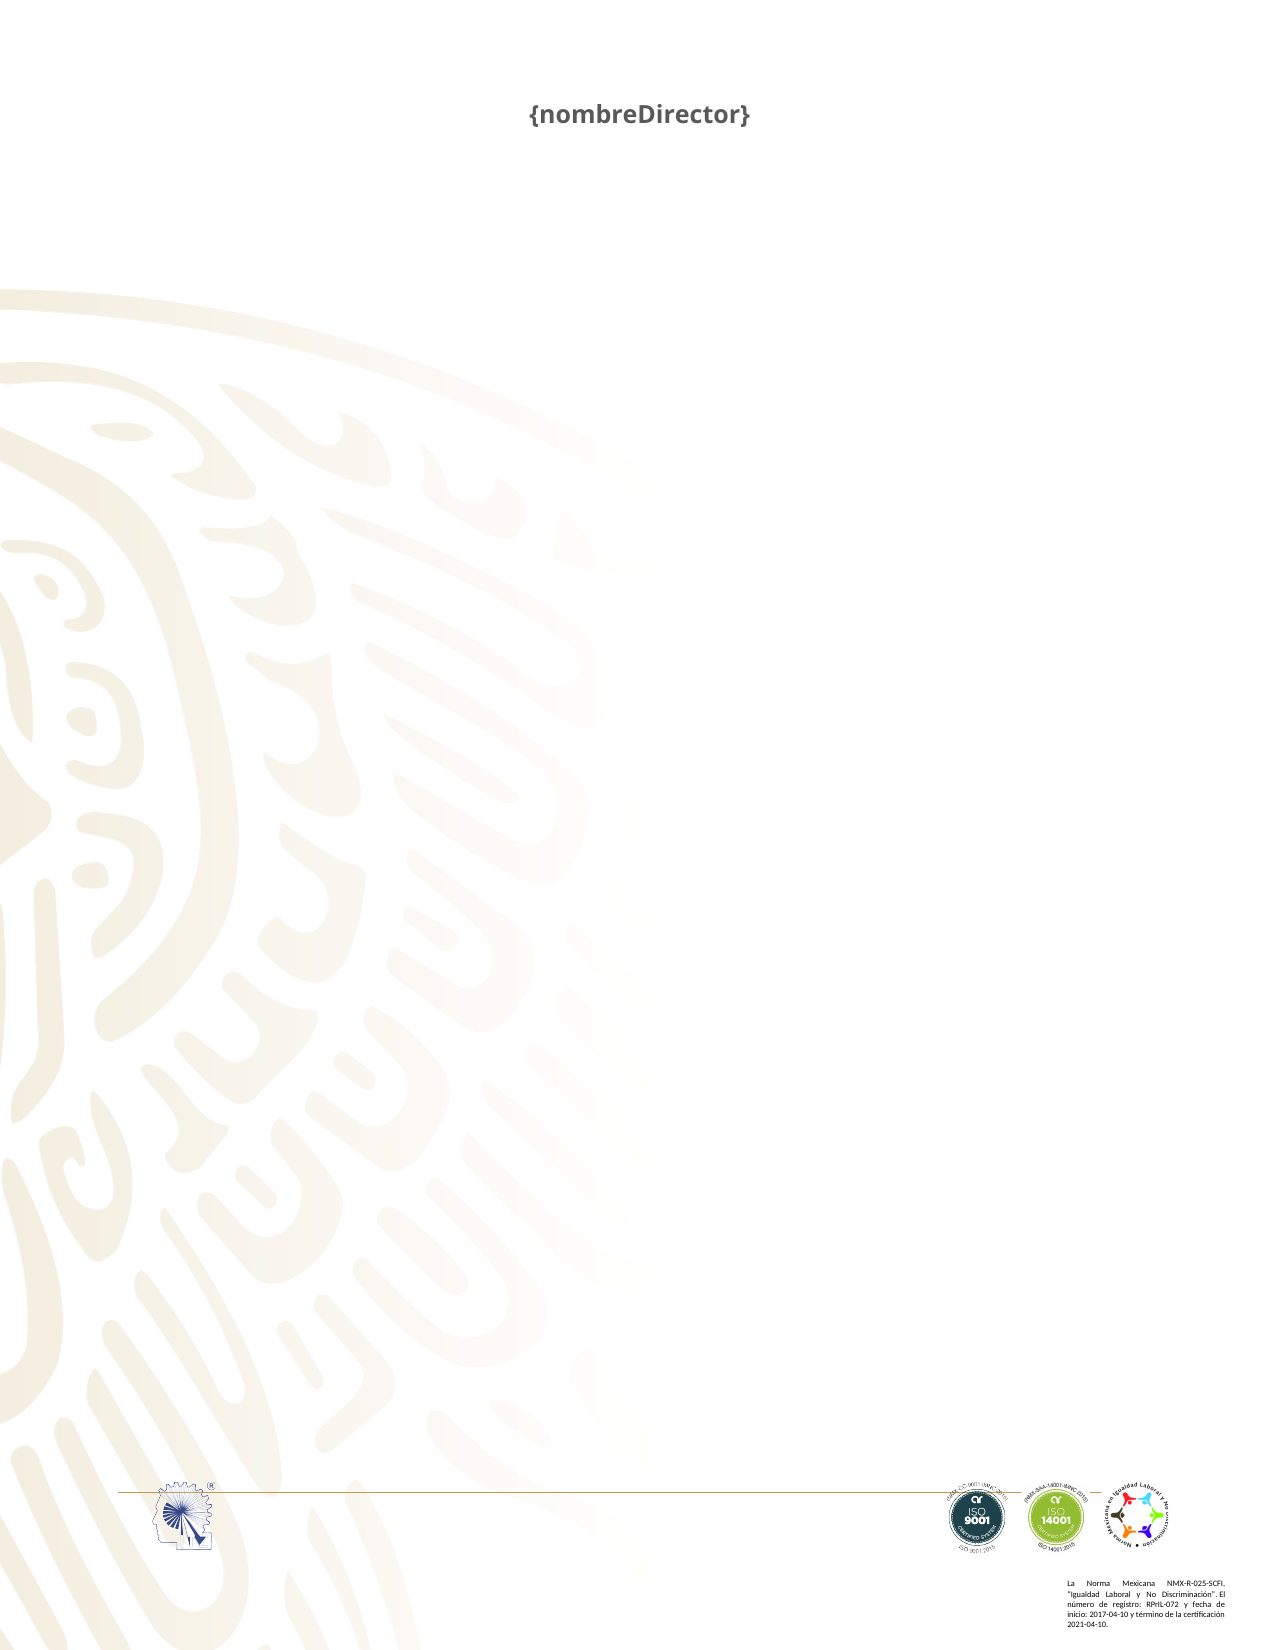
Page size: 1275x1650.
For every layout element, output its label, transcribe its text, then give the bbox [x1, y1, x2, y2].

picture [1101, 1476, 1169, 1552]
picture [943, 1482, 1017, 1555]
picture [152, 1482, 216, 1550]
text {nombreDirector} [118, 97, 1122, 131]
picture [1021, 1482, 1090, 1553]
